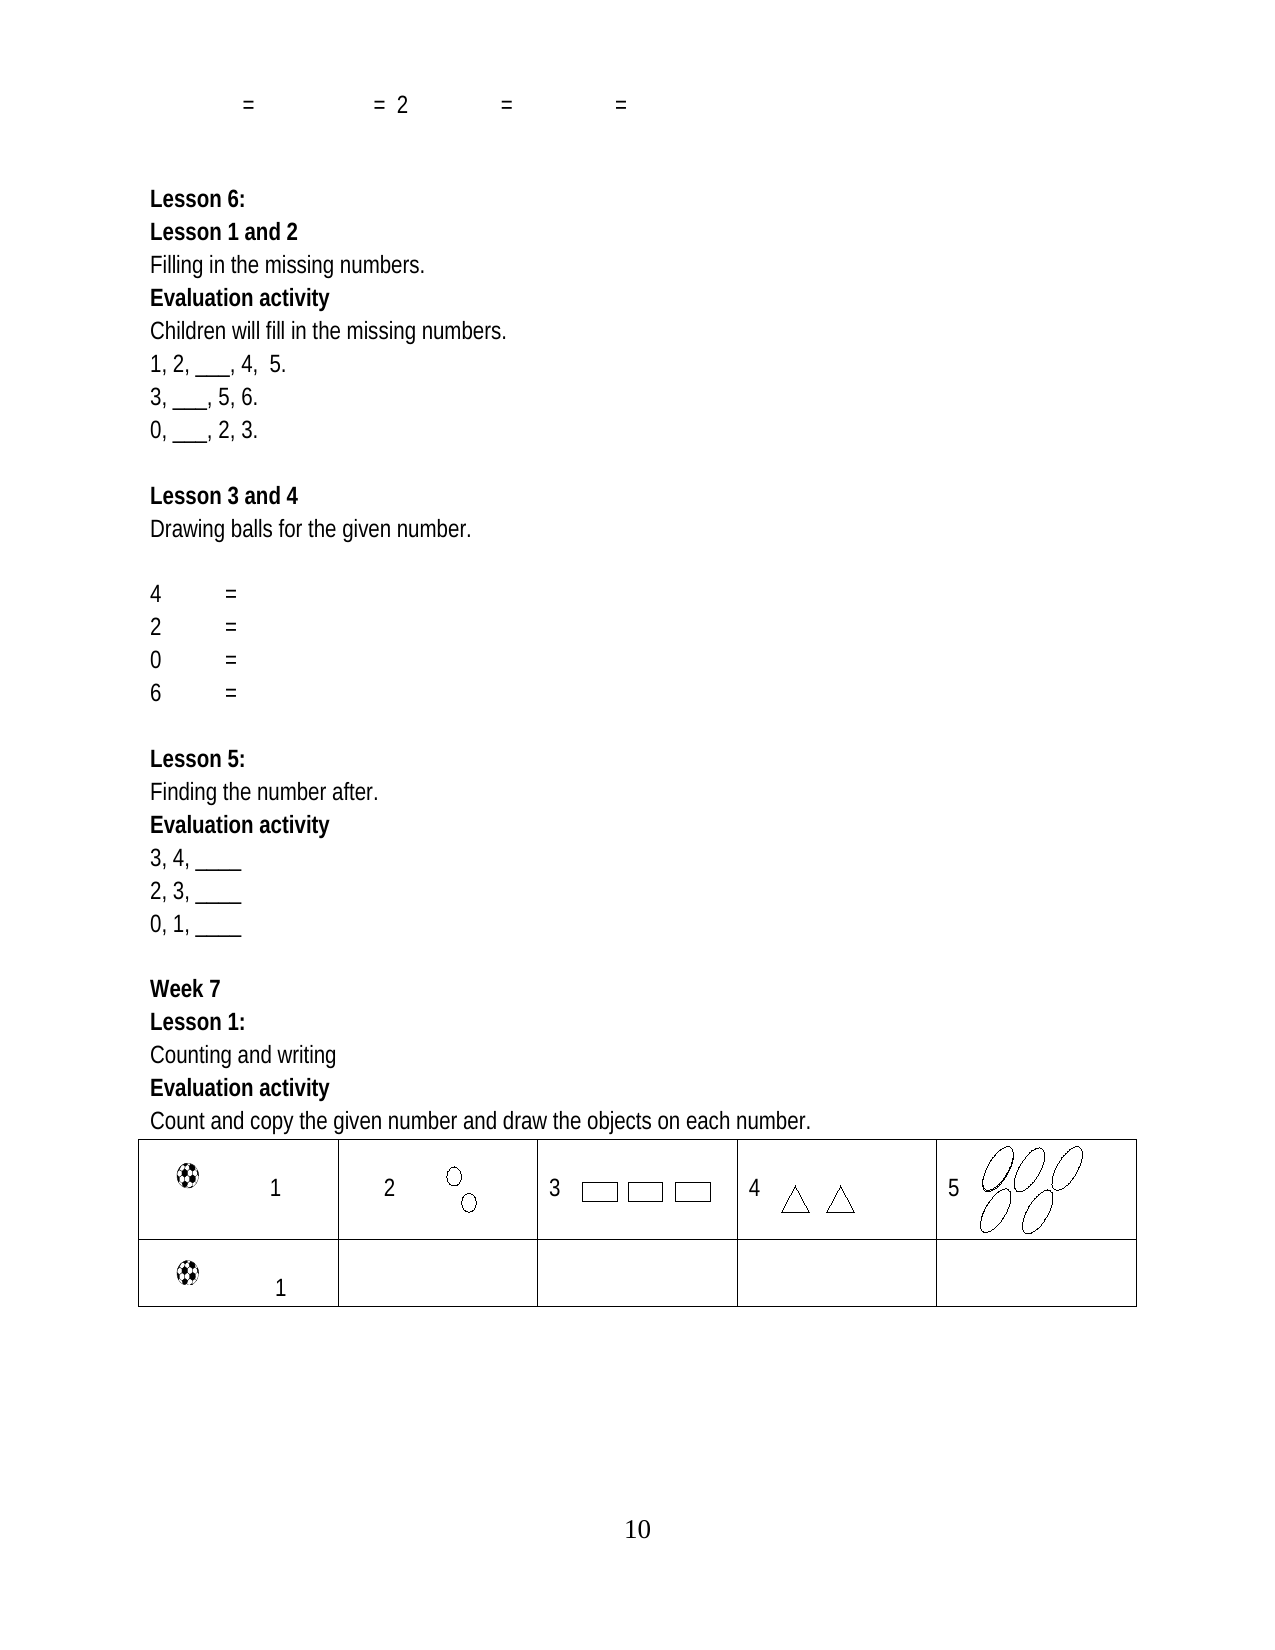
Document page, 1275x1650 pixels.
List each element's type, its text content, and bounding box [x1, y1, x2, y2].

text 2 = [150, 612, 1125, 641]
text Drawing balls for the given number. [150, 514, 1125, 542]
table_header 4 [738, 1140, 936, 1239]
table_cell [937, 1240, 1136, 1306]
text Filling in the missing numbers. [150, 250, 1125, 279]
table_cell [538, 1240, 737, 1306]
text 0, 1, ____ [150, 909, 1125, 937]
table_header 3 [538, 1140, 737, 1239]
text = = 2 = = [150, 90, 1125, 119]
table_cell [339, 1240, 537, 1306]
text Lesson 5: [150, 744, 1125, 773]
table_header 1 [139, 1140, 338, 1239]
text Finding the number after. [150, 777, 1125, 806]
text 2, 3, ____ [150, 876, 1125, 904]
text Lesson 1 and 2 [150, 217, 1125, 246]
table_header 2 [339, 1140, 537, 1239]
text Evaluation activity [150, 283, 1125, 312]
text 3, 4, ____ [150, 843, 1125, 871]
text Counting and writing [150, 1040, 1125, 1069]
text Evaluation activity [150, 1073, 1125, 1102]
text Lesson 6: [150, 184, 1125, 213]
table_header 5 [937, 1140, 1136, 1239]
table_cell [738, 1240, 936, 1306]
text 0 = [150, 645, 1125, 674]
table_cell 1 [139, 1240, 338, 1306]
text Lesson 3 and 4 [150, 481, 1125, 509]
text Children will fill in the missing numbers. [150, 316, 1125, 345]
text 0, ___, 2, 3. [150, 415, 1125, 443]
text 3, ___, 5, 6. [150, 382, 1125, 411]
text Week 7 [150, 974, 1125, 1003]
text Lesson 1: [150, 1007, 1125, 1036]
text Evaluation activity [150, 810, 1125, 838]
text Count and copy the given number and draw the objects on each number. [150, 1106, 1125, 1135]
text 4 = [150, 579, 1125, 608]
text 6 = [150, 678, 1125, 707]
text 1, 2, ___, 4, 5. [150, 349, 1125, 378]
